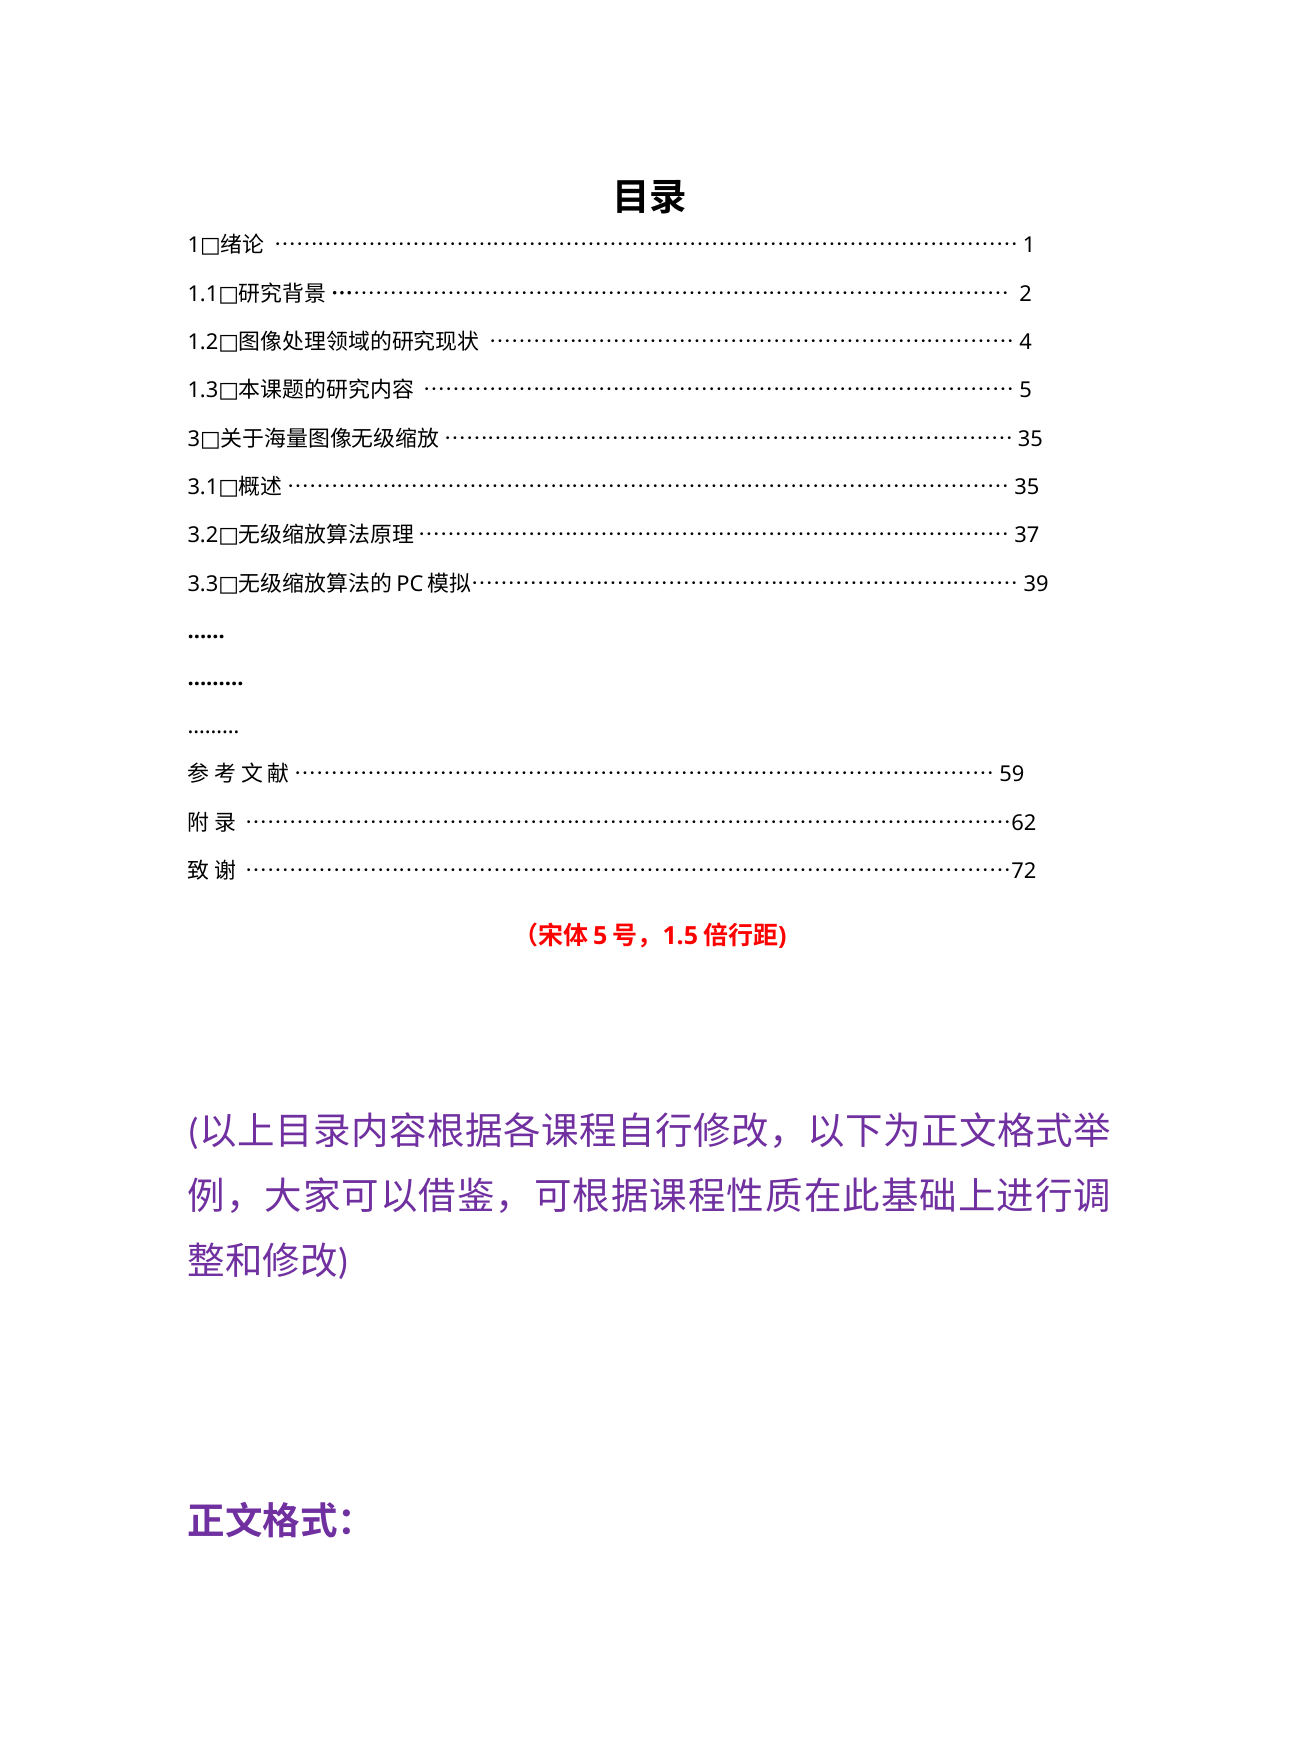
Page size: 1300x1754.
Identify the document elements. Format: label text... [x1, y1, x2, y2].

text ……… [187, 708, 1112, 741]
text 目录 [187, 162, 1112, 227]
text (以上目录内容根据各课程自行修改，以下为正文格式举例，大家可以借鉴，可根据课程性质在此基础上进行调整和修改) [187, 1096, 1112, 1291]
text 1.3□本课题的研究内容 ……………………………………………………………………… 5 [187, 372, 1112, 404]
text 3□关于海量图像无级缩放 …………………………………………………………………… 35 [187, 420, 1112, 453]
text 附 录 ……………………………………………………………………………………………62 [187, 804, 1112, 837]
text 3.1□概述 ……………………………………………………………………………………… 35 [187, 469, 1112, 501]
text （宋体5号，1.5倍行距) [187, 901, 1112, 966]
text 正文格式： [187, 1486, 1112, 1551]
text 3.2□无级缩放算法原理 ……………………………………………………………………… 37 [187, 517, 1112, 549]
text 3.3□无级缩放算法的PC模拟………………………………………………………………… 39 [187, 565, 1112, 598]
text 致 谢 ……………………………………………………………………………………………72 [187, 852, 1112, 885]
text 1.2□图像处理领域的研究现状 ……………………………………………………………… 4 [187, 324, 1112, 356]
text 1□绪论 ………………………………………………………………………………………… 1 [187, 227, 1112, 259]
text …… [187, 614, 1112, 646]
text ……… [187, 661, 1112, 693]
text 参 考 文 献 …………………………………………………………………………………… 59 [187, 756, 1112, 788]
text 1.1□研究背景 ………………………………………………………………………………… 2 [187, 275, 1112, 308]
